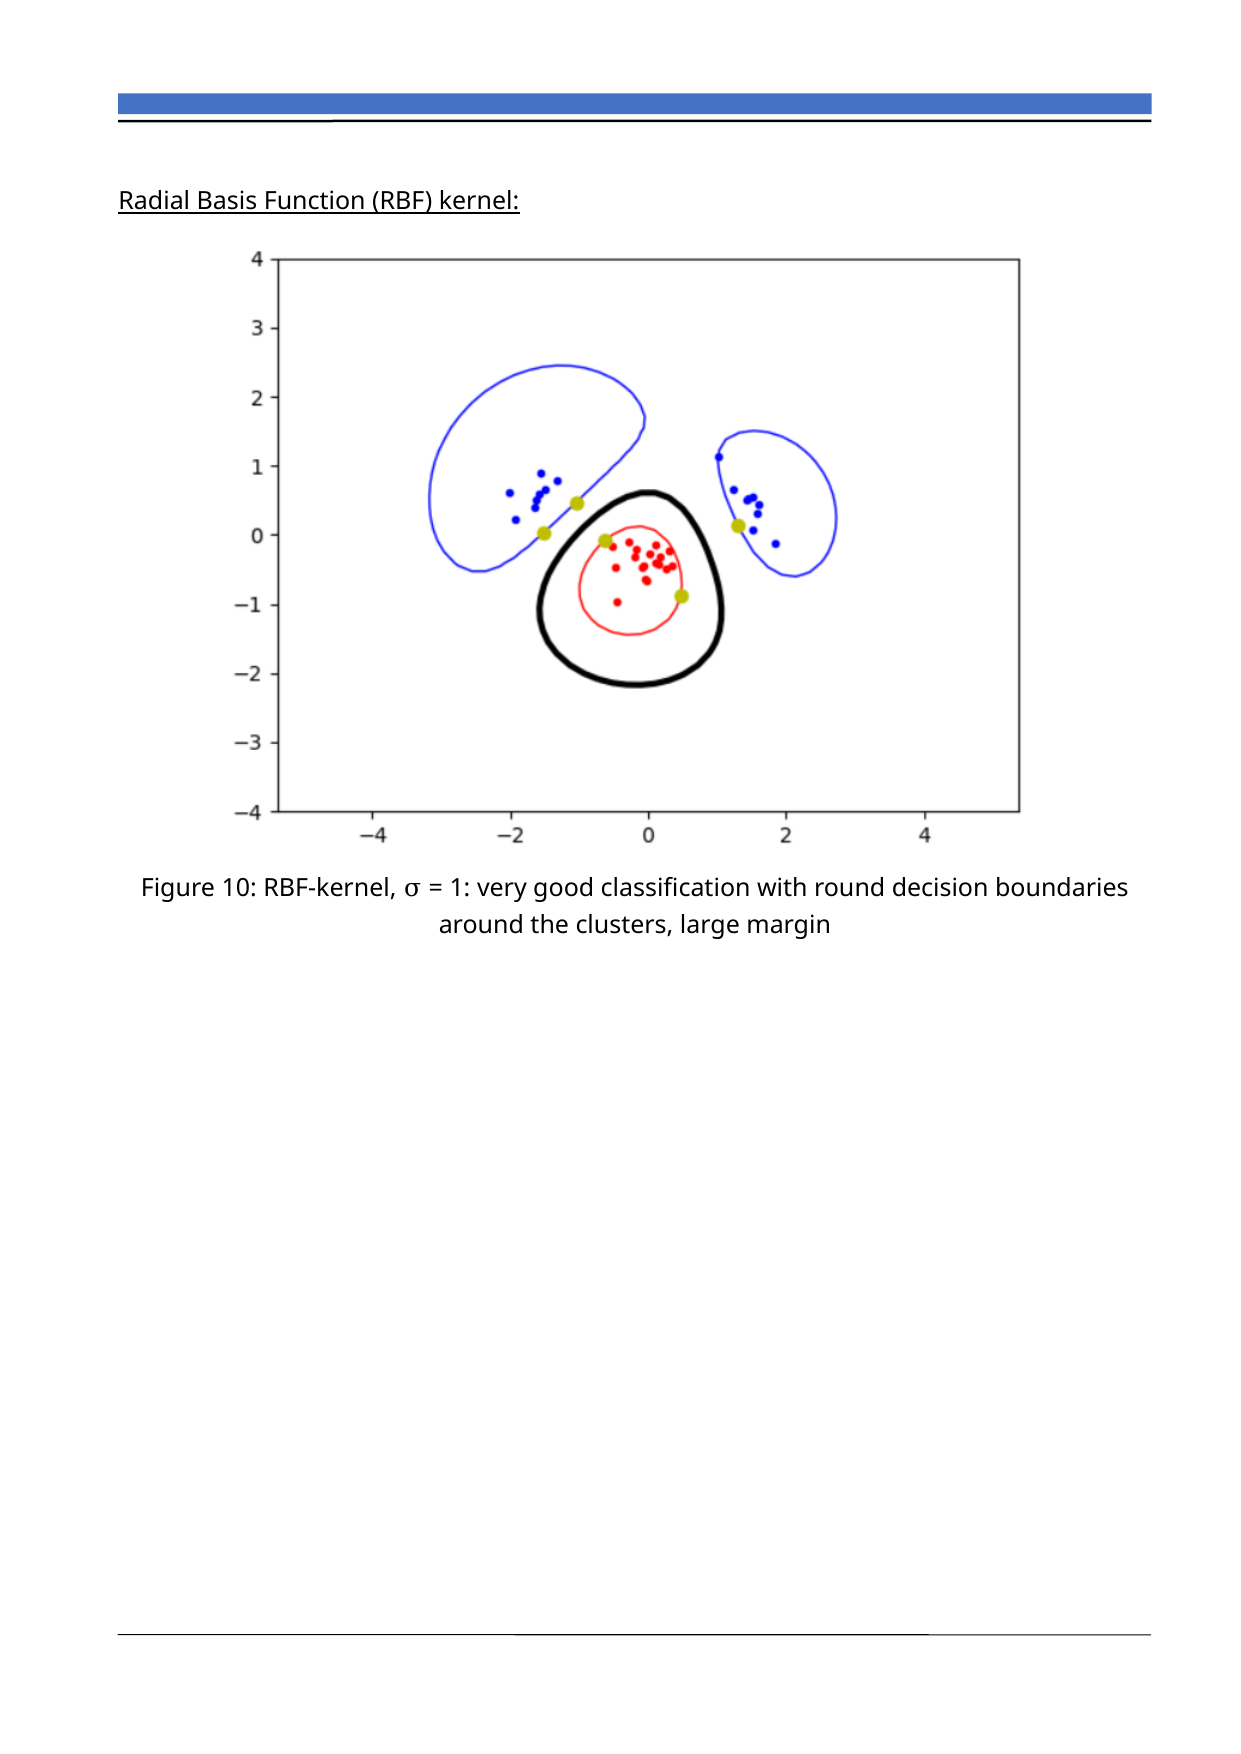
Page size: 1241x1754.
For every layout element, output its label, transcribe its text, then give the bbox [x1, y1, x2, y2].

picture [212, 232, 1058, 854]
text Figure 10: RBF-kernel, σ = 1: very good classification with round decision boundaries around the clusters, large margin [118, 869, 1152, 941]
text Radial Basis Function (RBF) kernel: [118, 133, 1152, 217]
